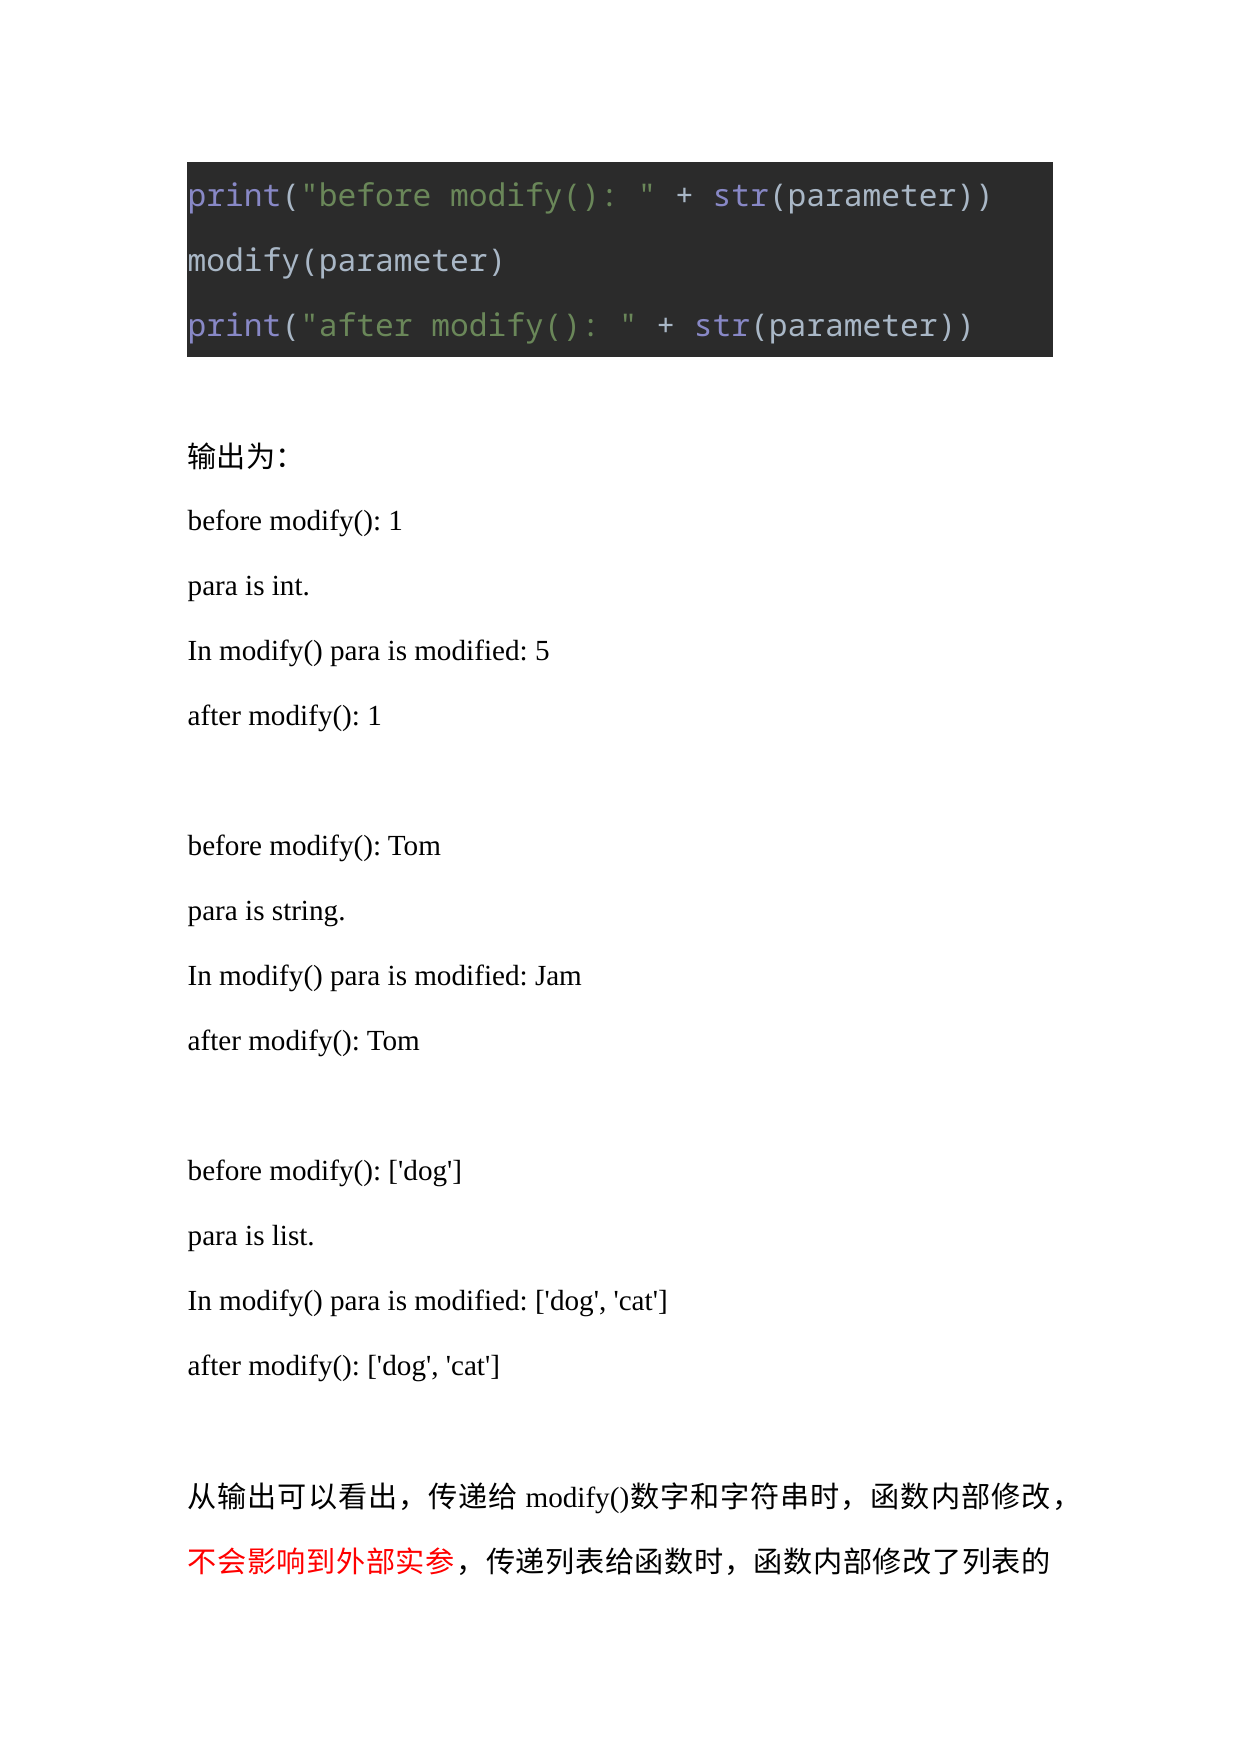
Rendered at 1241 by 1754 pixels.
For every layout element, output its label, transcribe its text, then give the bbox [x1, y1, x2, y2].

text In modify() para is modified: Jam [187, 942, 1053, 1007]
text para is int. [187, 552, 1053, 617]
text after modify(): Tom [187, 1007, 1053, 1072]
text 输出为： [187, 422, 1053, 487]
text In modify() para is modified: ['dog', 'cat'] [187, 1267, 1053, 1332]
text before modify(): 1 [187, 487, 1053, 552]
text before modify(): ['dog'] [187, 1137, 1053, 1202]
text after modify(): 1 [187, 682, 1053, 747]
text before modify(): Tom [187, 812, 1053, 877]
text para is string. [187, 877, 1053, 942]
text 从输出可以看出，传递给modify()数字和字符串时，函数内部修改，不会影响到外部实参，传递列表给函数时，函数内部修改了列表的元素，会影响外部的实参。 [187, 1462, 1053, 1592]
text para is list. [187, 1202, 1053, 1267]
text In modify() para is modified: 5 [187, 617, 1053, 682]
text after modify(): ['dog', 'cat'] [187, 1332, 1053, 1397]
